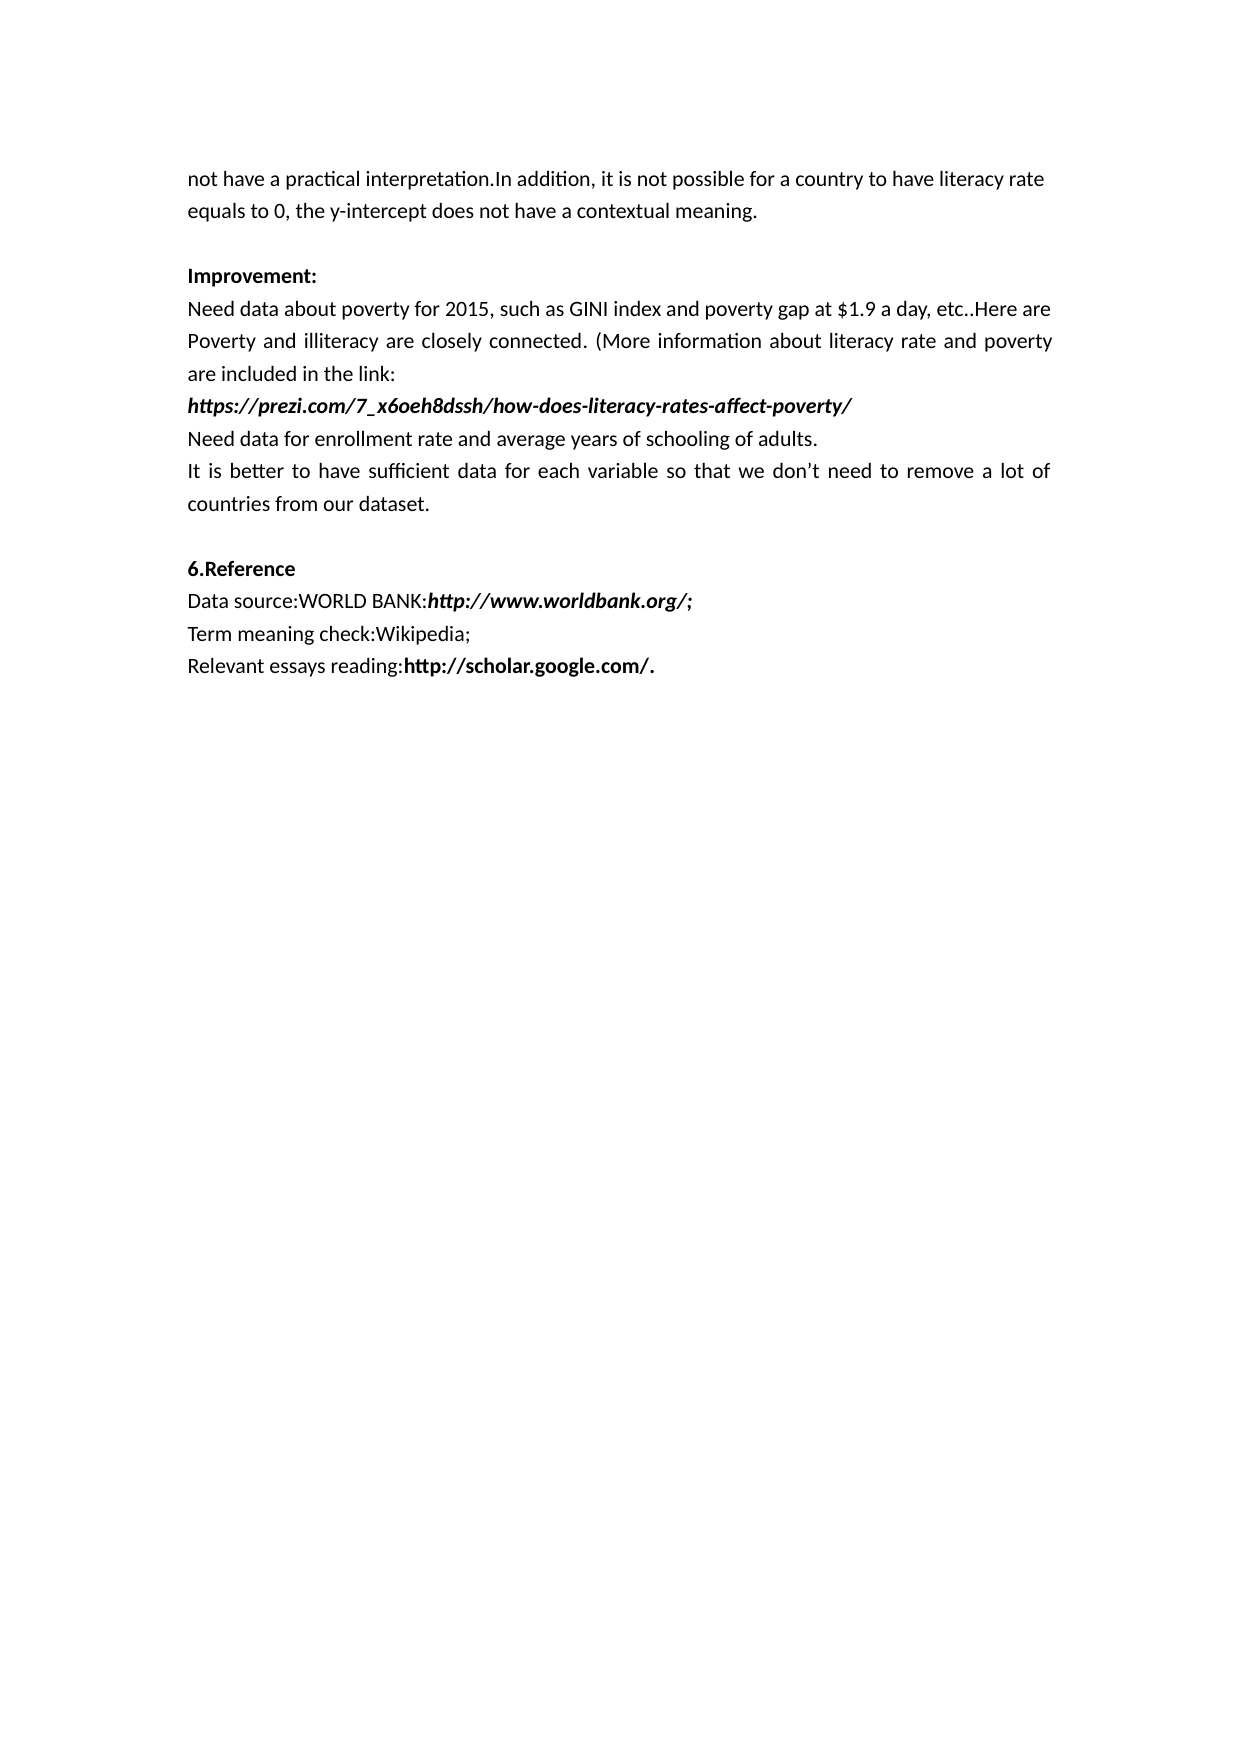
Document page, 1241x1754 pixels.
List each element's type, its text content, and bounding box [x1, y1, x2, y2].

list https://prezi.com/7_x6oeh8dssh/how-does-literacy-rates-affect-poverty/ [187, 389, 1053, 422]
text Need data for enrollment rate and average years of schooling of adults. [187, 422, 1053, 454]
list Data source:WORLD BANK:http://www.worldbank.org/; [187, 584, 1053, 617]
text It is better to have sufficient data for each variable so that we don’t need to remove a lot of countries from our dataset. [187, 454, 1053, 519]
list Need data about poverty for 2015, such as GINI index and poverty gap at $1.9 a day, etc..Here are Poverty and illiteracy are closely connected. (More information about literacy rate and poverty are included in the link: [187, 292, 1053, 389]
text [187, 162, 1053, 227]
list Term meaning check:Wikipedia; [187, 617, 1053, 649]
text Relevant essays reading:http://scholar.google.com/. [187, 649, 1053, 682]
list Reference [187, 552, 1053, 584]
list Improvement: [187, 259, 1053, 292]
